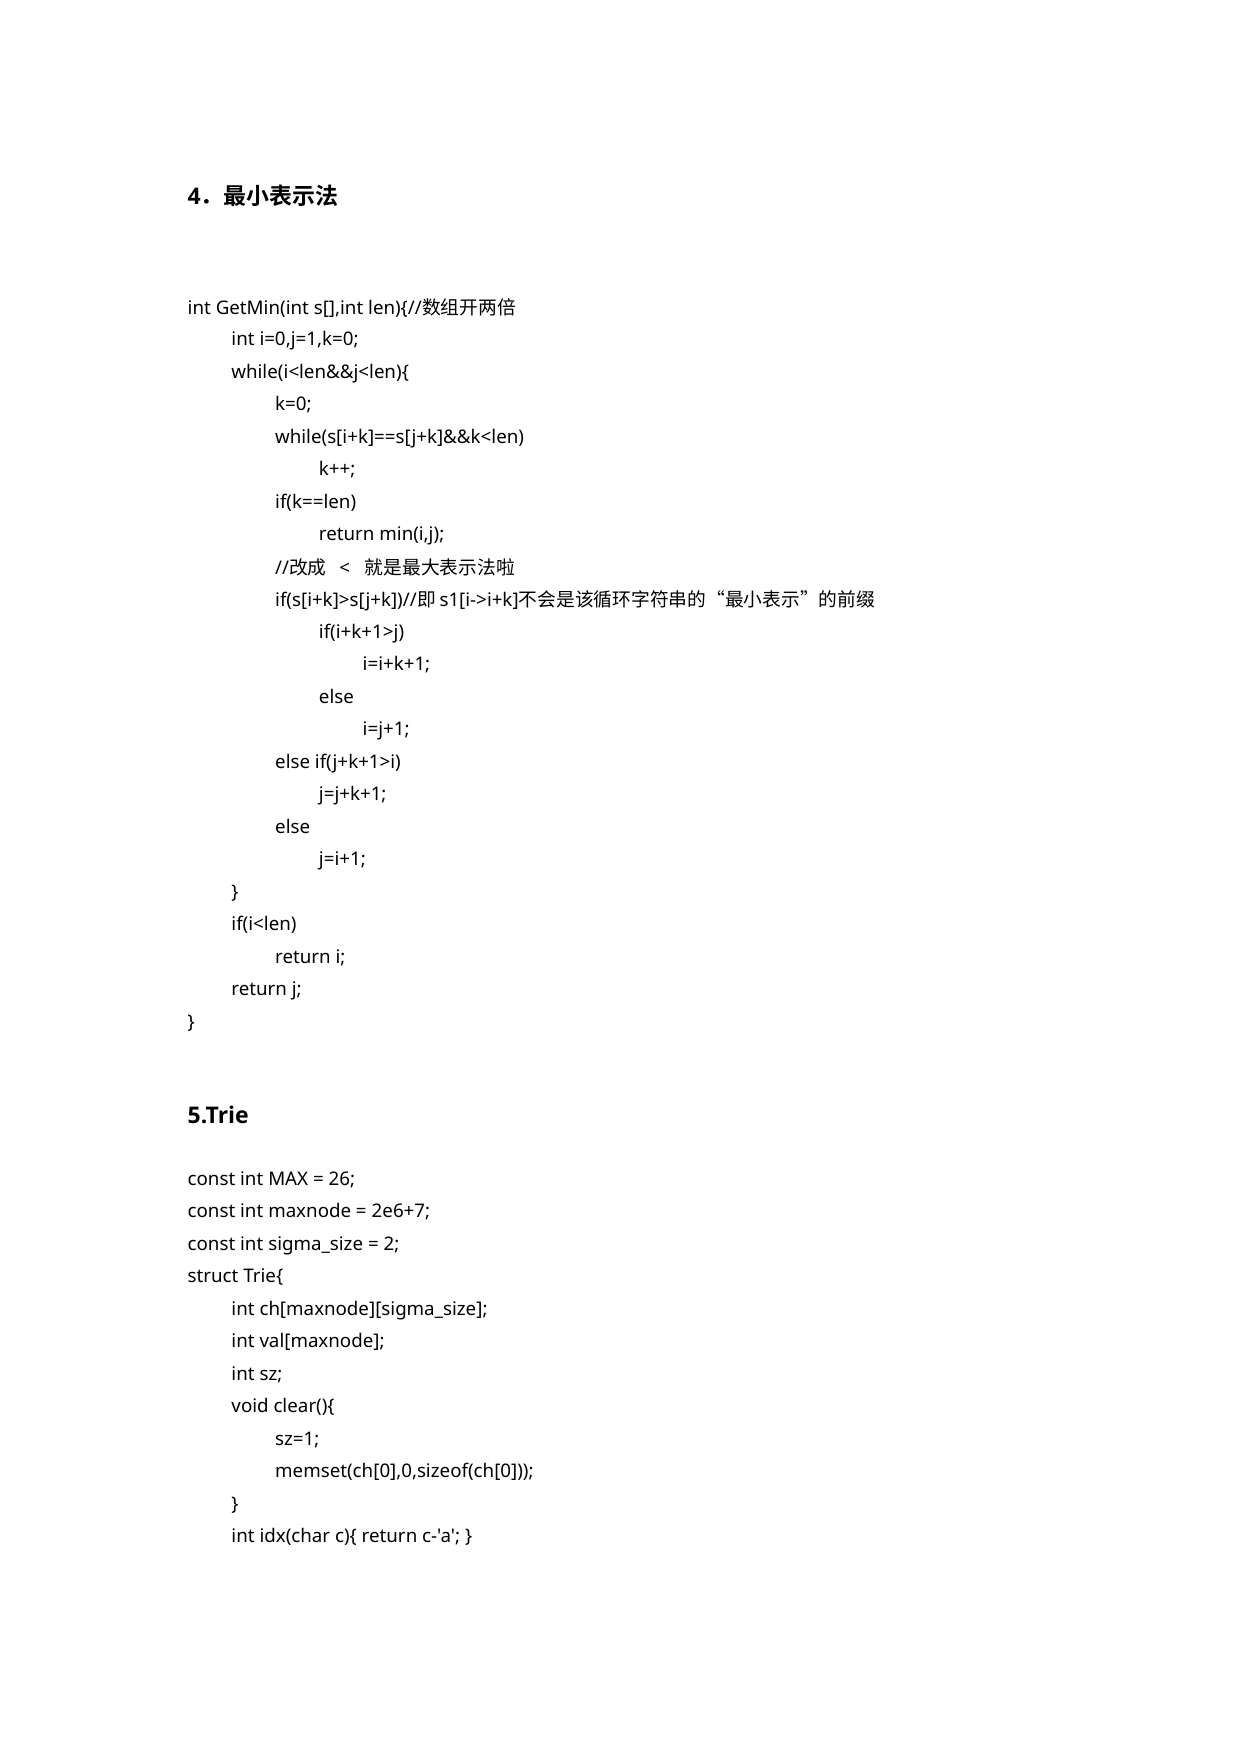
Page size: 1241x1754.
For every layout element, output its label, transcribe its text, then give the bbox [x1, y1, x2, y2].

text else [187, 810, 1053, 842]
text const int MAX = 26; [187, 1162, 1053, 1194]
text } [187, 875, 1053, 907]
text return j; [187, 972, 1053, 1005]
subtitle 4．最小表示法 [187, 162, 1053, 227]
text int idx(char c){ return c-'a'; } [187, 1519, 1053, 1552]
text int i=0,j=1,k=0; [187, 322, 1053, 355]
text while(s[i+k]==s[j+k]&&k<len) [187, 420, 1053, 452]
text return i; [187, 940, 1053, 972]
text int GetMin(int s[],int len){//数组开两倍 [187, 290, 1053, 322]
text k++; [187, 452, 1053, 485]
text return min(i,j); [187, 517, 1053, 550]
text //改成 < 就是最大表示法啦 [187, 550, 1053, 582]
text k=0; [187, 387, 1053, 420]
text } [187, 1487, 1053, 1519]
text sz=1; [187, 1422, 1053, 1454]
text while(i<len&&j<len){ [187, 355, 1053, 387]
text if(i<len) [187, 907, 1053, 940]
text j=j+k+1; [187, 777, 1053, 810]
text i=j+1; [187, 712, 1053, 745]
text else if(j+k+1>i) [187, 745, 1053, 777]
text } [187, 1005, 1053, 1037]
text void clear(){ [187, 1389, 1053, 1422]
text int ch[maxnode][sigma_size]; [187, 1292, 1053, 1324]
text struct Trie{ [187, 1259, 1053, 1292]
text else [187, 680, 1053, 712]
text int sz; [187, 1357, 1053, 1389]
text j=i+1; [187, 842, 1053, 875]
text memset(ch[0],0,sizeof(ch[0])); [187, 1454, 1053, 1487]
text if(s[i+k]>s[j+k])//即s1[i->i+k]不会是该循环字符串的“最小表示”的前缀 [187, 582, 1053, 615]
subtitle 5.Trie [187, 1099, 1053, 1131]
text if(k==len) [187, 485, 1053, 517]
text int val[maxnode]; [187, 1324, 1053, 1357]
text const int maxnode = 2e6+7; [187, 1194, 1053, 1227]
text i=i+k+1; [187, 647, 1053, 680]
text const int sigma_size = 2; [187, 1227, 1053, 1259]
text if(i+k+1>j) [187, 615, 1053, 647]
